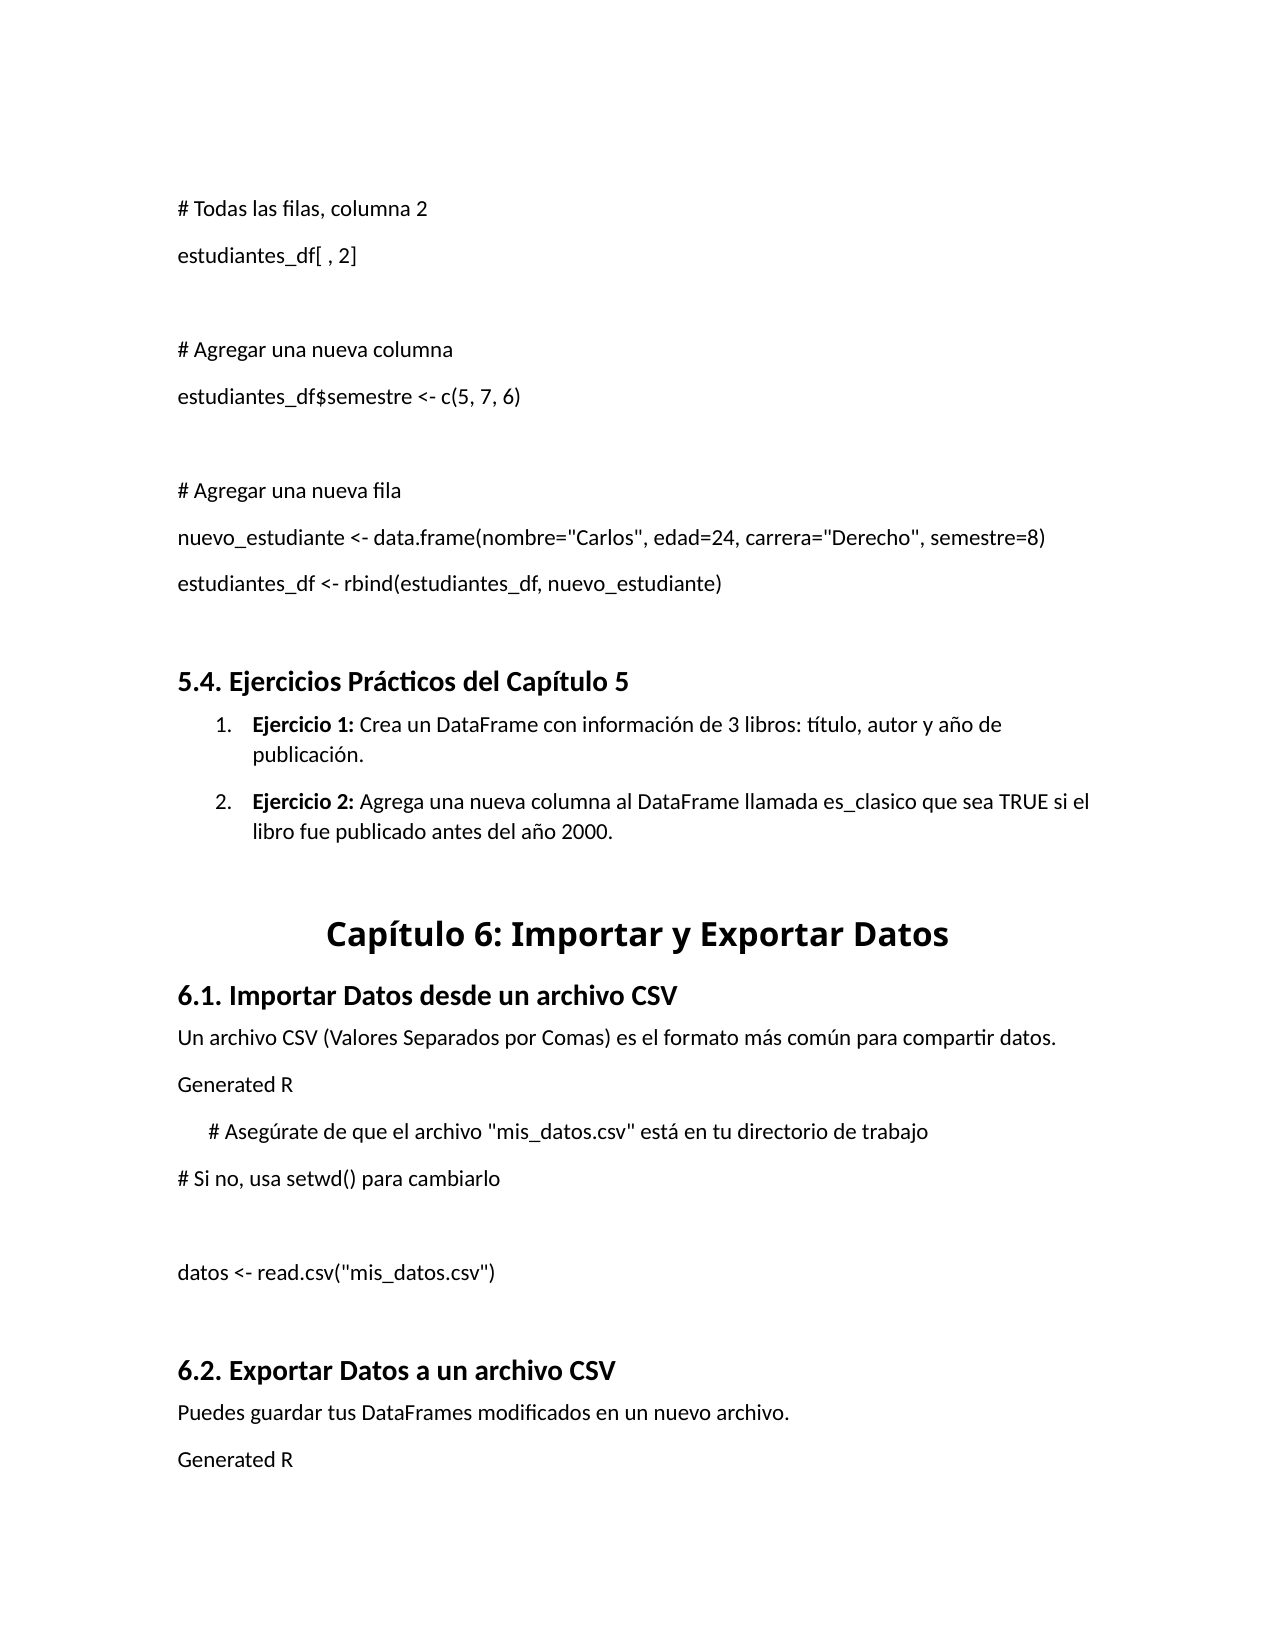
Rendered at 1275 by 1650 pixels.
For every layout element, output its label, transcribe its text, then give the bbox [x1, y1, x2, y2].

text Un archivo CSV (Valores Separados por Comas) es el formato más común para compartir datos. [177, 1023, 1098, 1051]
text # Asegúrate de que el archivo "mis_datos.csv" está en tu directorio de trabajo [177, 1117, 1098, 1145]
text estudiantes_df[ , 2] [177, 241, 1098, 269]
subtitle 6.2. Exportar Datos a un archivo CSV [177, 1352, 1098, 1387]
text # Agregar una nueva columna [177, 335, 1098, 363]
subtitle 6.1. Importar Datos desde un archivo CSV [177, 977, 1098, 1012]
subtitle Capítulo 6: Importar y Exportar Datos [177, 911, 1098, 956]
subtitle 5.4. Ejercicios Prácticos del Capítulo 5 [177, 663, 1098, 699]
text # Si no, usa setwd() para cambiarlo [177, 1164, 1098, 1192]
text # Todas las filas, columna 2 [177, 194, 1098, 222]
list Ejercicio 1: Crea un DataFrame con información de 3 libros: título, autor y año de publicación. [215, 710, 1098, 768]
text datos <- read.csv("mis_datos.csv") [177, 1258, 1098, 1286]
text estudiantes_df$semestre <- c(5, 7, 6) [177, 382, 1098, 410]
list Ejercicio 2: Agrega una nueva columna al DataFrame llamada es_clasico que sea TRUE si el libro fue publicado antes del año 2000. [215, 787, 1098, 845]
text estudiantes_df <- rbind(estudiantes_df, nuevo_estudiante) [177, 569, 1098, 597]
text Generated R [177, 1445, 1098, 1473]
text # Agregar una nueva fila [177, 476, 1098, 504]
text Puedes guardar tus DataFrames modificados en un nuevo archivo. [177, 1398, 1098, 1426]
text nuevo_estudiante <- data.frame(nombre="Carlos", edad=24, carrera="Derecho", semestre=8) [177, 523, 1098, 551]
text Generated R [177, 1070, 1098, 1098]
